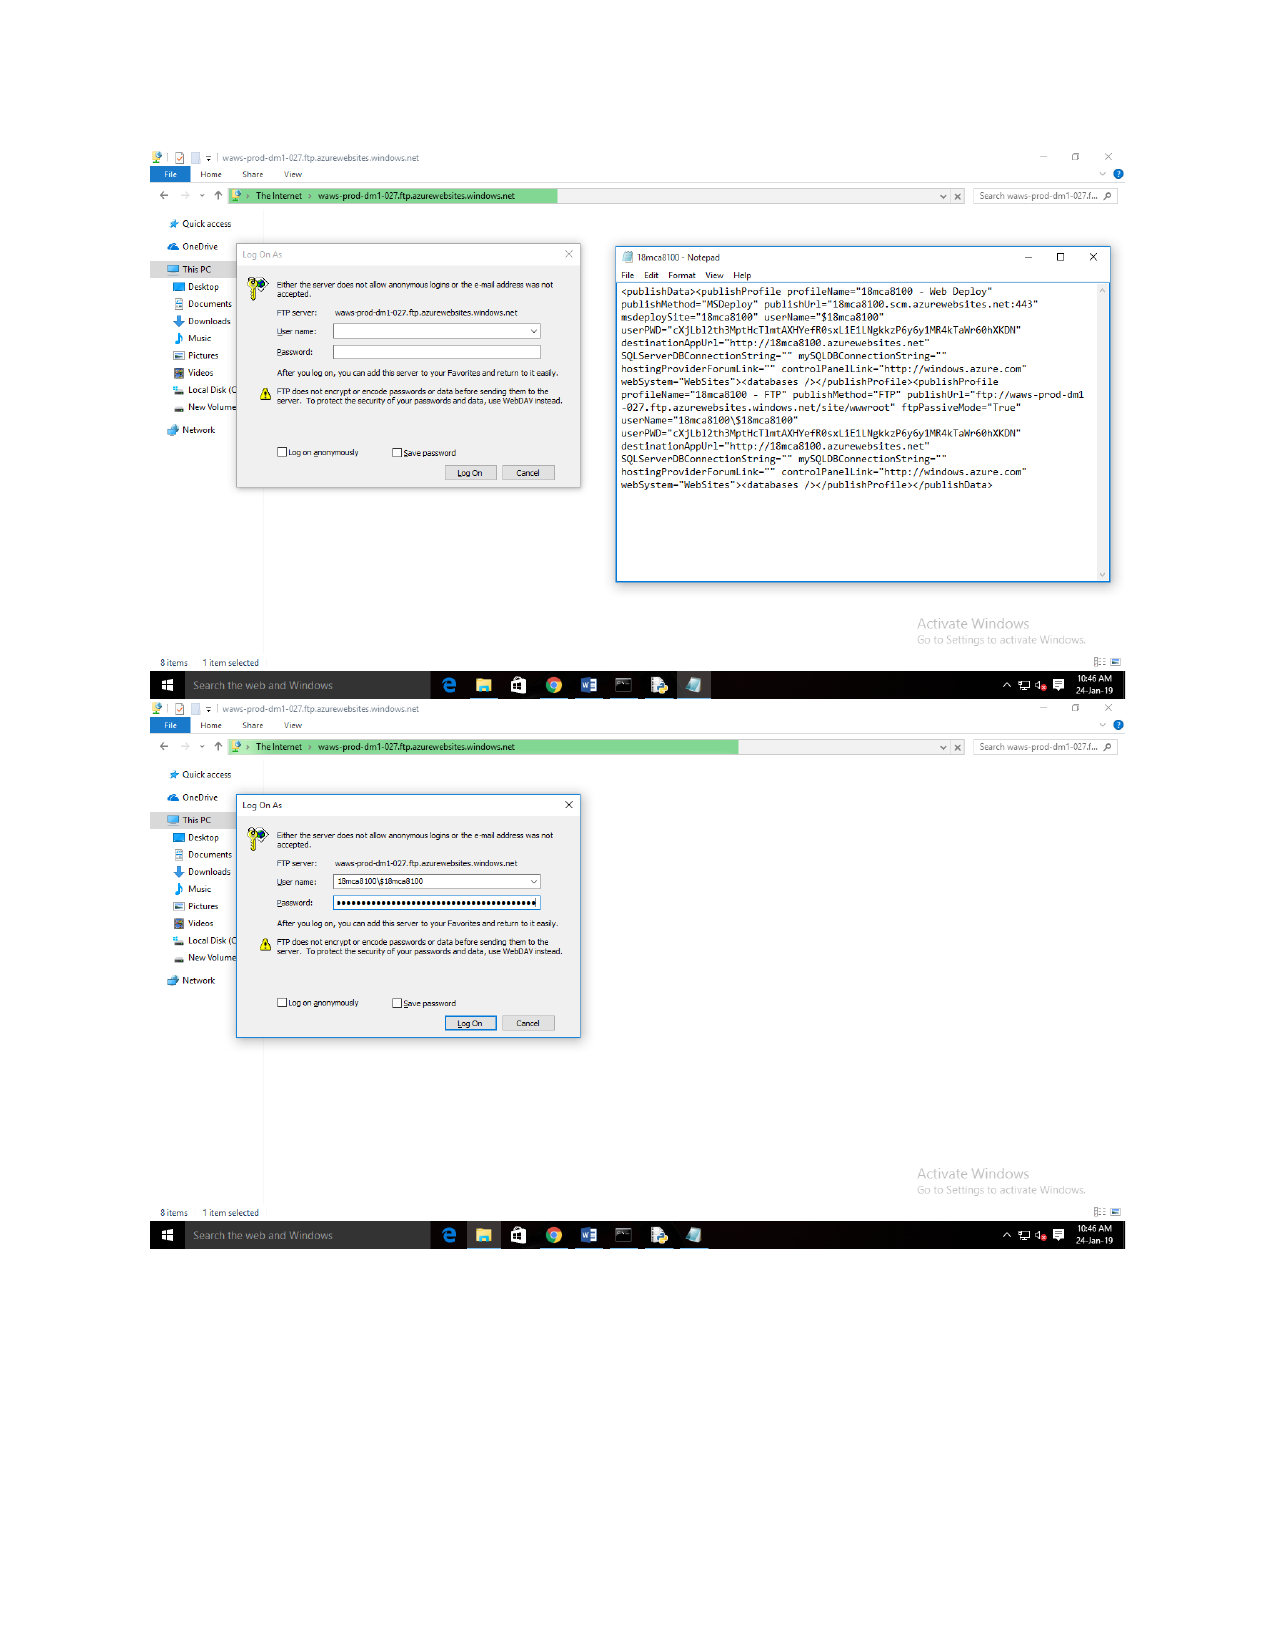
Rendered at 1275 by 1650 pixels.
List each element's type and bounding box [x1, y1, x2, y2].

picture [150, 700, 1125, 1249]
picture [150, 150, 1125, 699]
